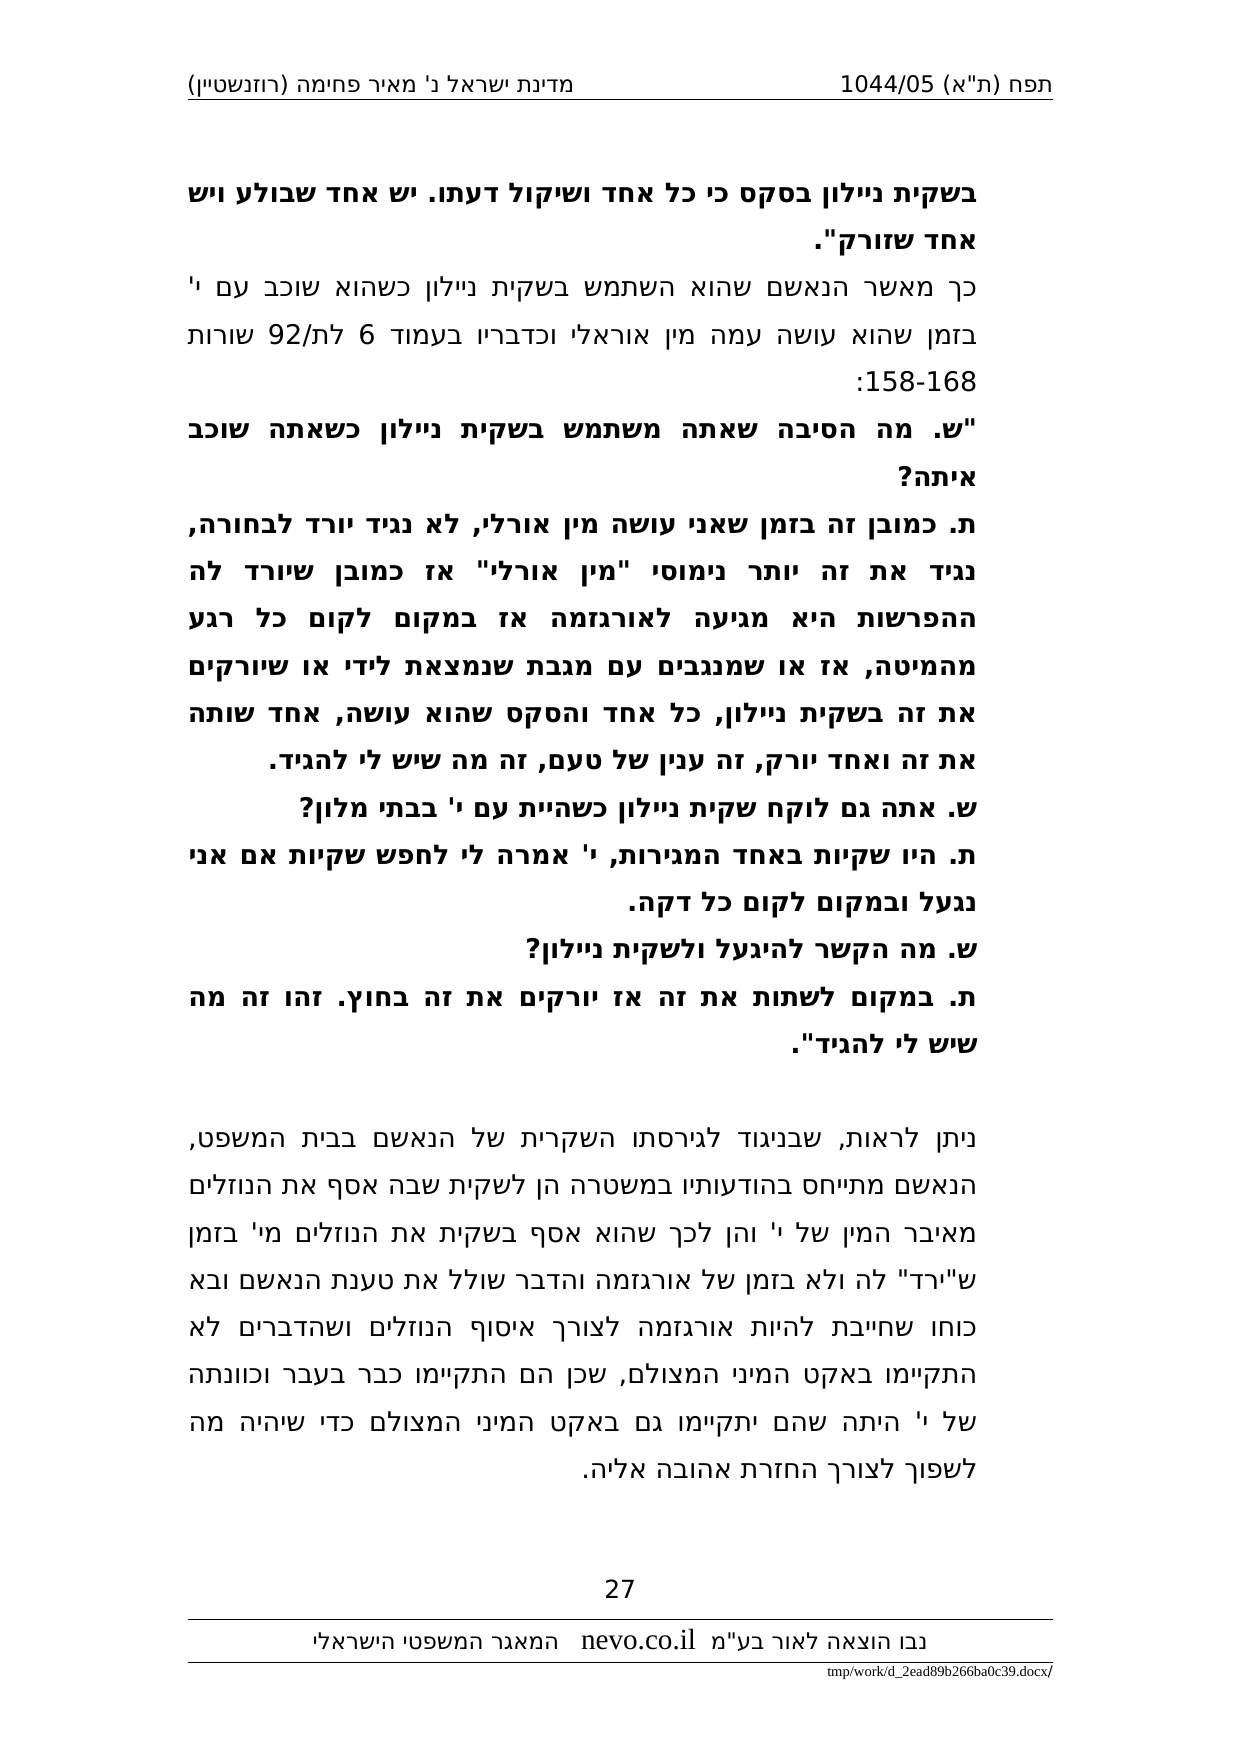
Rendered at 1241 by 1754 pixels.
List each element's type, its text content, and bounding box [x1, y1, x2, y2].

text ש. מה הקשר להיגעל ולשקית ניילון? [187, 934, 978, 965]
text ת. במקום לשתות את זה אז יורקים את זה בחוץ. זהו זה מה שיש לי להגיד". [187, 981, 978, 1060]
text ת. היו שקיות באחד המגירות, י' אמרה לי לחפש שקיות אם אני נגעל ובמקום לקום כל דקה. [187, 839, 978, 918]
text ניתן לראות, שבניגוד לגירסתו השקרית של הנאשם בבית המשפט, הנאשם מתייחס בהודעותיו במשטרה הן לשקית שבה אסף את הנוזלים מאיבר המין של י' והן לכך שהוא אסף בשקית את הנוזלים מי' בזמן ש"ירד" לה ולא בזמן של אורגזמה והדבר שולל את טענת הנאשם ובא כוחו שחייבת להיות אורגזמה לצורך איסוף הנוזלים ושהדברים לא התקיימו באקט המיני המצולם, שכן הם התקיימו כבר בעבר וכוונתה של י' היתה שהם יתקיימו גם באקט המיני המצולם כדי שיהיה מה לשפוך לצורך החזרת אהובה אליה. [187, 1122, 978, 1485]
text כך מאשר הנאשם שהוא השתמש בשקית ניילון כשהוא שוכב עם י' בזמן שהוא עושה עמה מין אוראלי וכדבריו בעמוד 6 לת/92 שורות 158-168: [187, 272, 978, 398]
text ש. אתה גם לוקח שקית ניילון כשהיית עם י' בבתי מלון? [187, 792, 978, 823]
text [187, 177, 978, 256]
text ת. כמובן זה בזמן שאני עושה מין אורלי, לא נגיד יורד לבחורה, נגיד את זה יותר נימוסי "מין אורלי" אז כמובן שיורד לה ההפרשות היא מגיעה לאורגזמה אז במקום לקום כל רגע מהמיטה, אז או שמנגבים עם מגבת שנמצאת לידי או שיורקים את זה בשקית ניילון, כל אחד והסקס שהוא עושה, אחד שותה את זה ואחד יורק, זה ענין של טעם, זה מה שיש לי להגיד. [187, 508, 978, 776]
text "ש. מה הסיבה שאתה משתמש בשקית ניילון כשאתה שוכב איתה? [187, 414, 978, 492]
